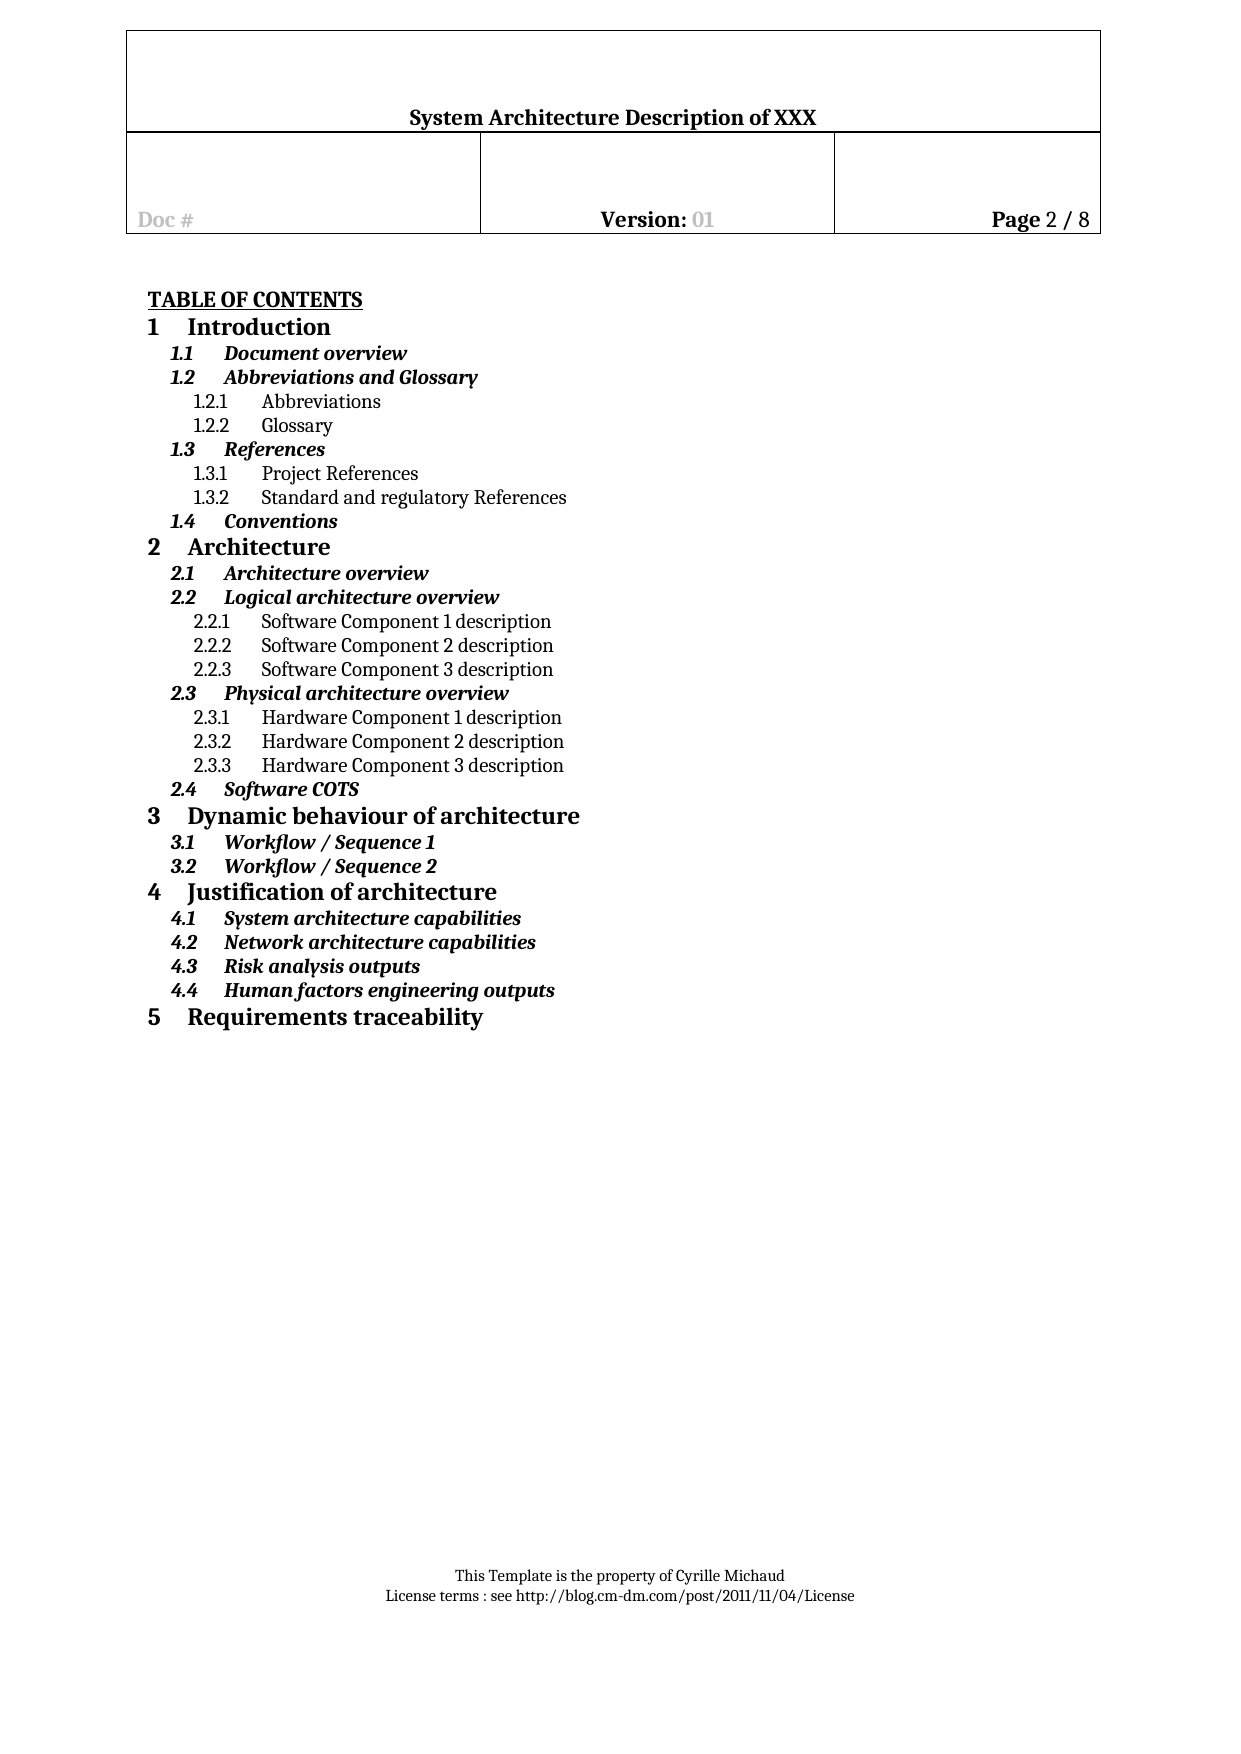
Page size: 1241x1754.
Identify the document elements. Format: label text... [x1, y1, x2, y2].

text TABLE OF CONTENTS [148, 286, 1092, 313]
